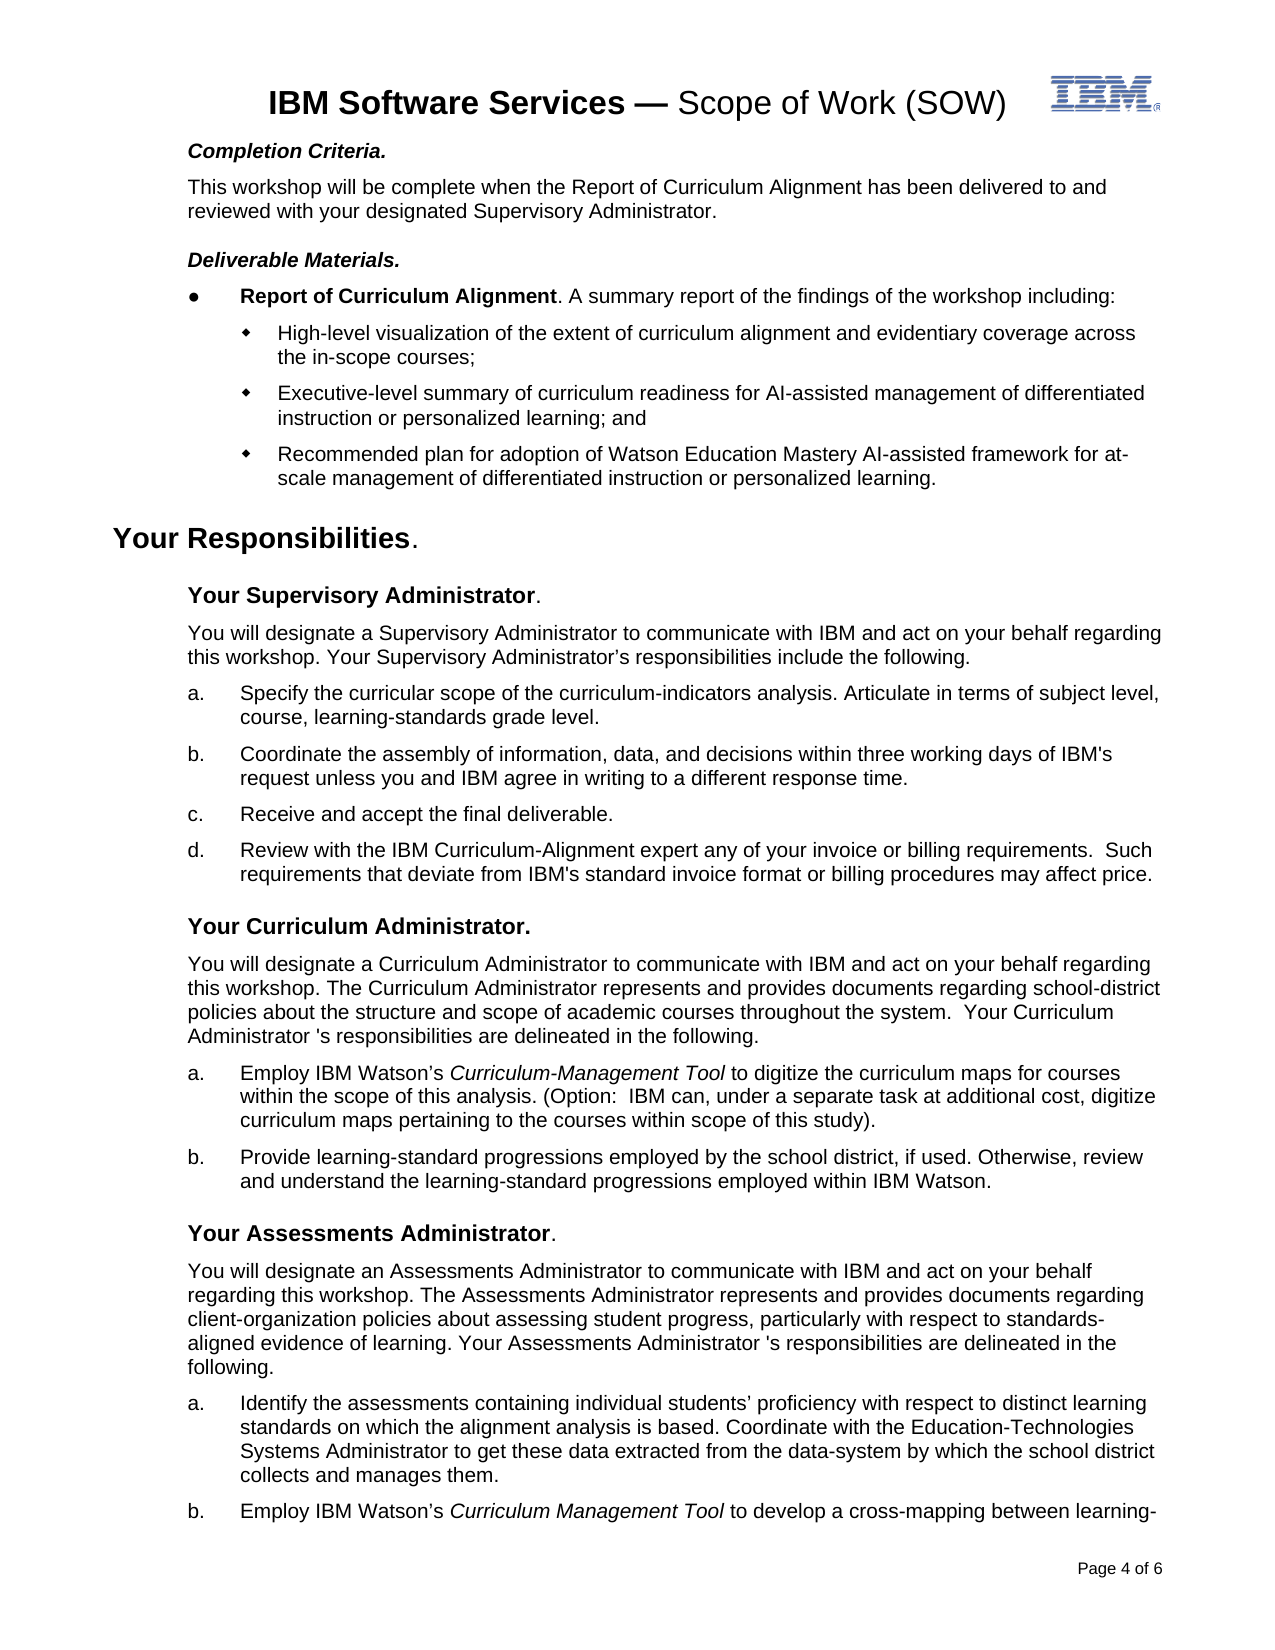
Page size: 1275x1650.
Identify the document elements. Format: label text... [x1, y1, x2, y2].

text Recommended plan for adoption of Watson Education Mastery AI-assisted framework for at-scale management of differentiated instruction or personalized learning. [240, 442, 1162, 490]
text Report of Curriculum Alignment. A summary report of the findings of the workshop including: [187, 284, 1162, 308]
text You will designate a Curriculum Administrator to communicate with IBM and act on your behalf regarding this workshop. The Curriculum Administrator represents and provides documents regarding school-district policies about the structure and scope of academic courses throughout the system. Your Curriculum Administrator 's responsibilities are delineated in the following. [187, 952, 1162, 1048]
list Provide learning-standard progressions employed by the school district, if used. Otherwise, review and understand the learning-standard progressions employed within IBM Watson. [187, 1145, 1162, 1193]
text Your Curriculum Administrator. [187, 913, 1162, 939]
text Executive-level summary of curriculum readiness for AI-assisted management of differentiated instruction or personalized learning; and [240, 381, 1162, 429]
list Receive and accept the final deliverable. [187, 802, 1162, 826]
text Your Assessments Administrator. [187, 1220, 1162, 1246]
list Specify the curricular scope of the curriculum-indicators analysis. Articulate in terms of subject level, course, learning-standards grade level. [187, 681, 1162, 729]
picture [1050, 75, 1161, 112]
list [187, 1499, 1162, 1523]
list Review with the IBM Curriculum-Alignment expert any of your invoice or billing requirements. Such requirements that deviate from IBM's standard invoice format or billing procedures may affect price. [187, 838, 1162, 886]
text Your Responsibilities. [112, 521, 1162, 554]
list Coordinate the assembly of information, data, and decisions within three working days of IBM's request unless you and IBM agree in writing to a different response time. [187, 741, 1162, 789]
text This workshop will be complete when the Report of Curriculum Alignment has been delivered to and reviewed with your designated Supervisory Administrator. [187, 175, 1162, 223]
list Employ IBM Watson’s Curriculum-Management Tool to digitize the curriculum maps for courses within the scope of this analysis. (Option: IBM can, under a separate task at additional cost, digitize curriculum maps pertaining to the courses within scope of this study). [187, 1060, 1162, 1132]
list Identify the assessments containing individual students’ proficiency with respect to distinct learning standards on which the alignment analysis is based. Coordinate with the Education-Technologies Systems Administrator to get these data extracted from the data-system by which the school district collects and manages them. [187, 1391, 1162, 1487]
text Your Supervisory Administrator. [187, 582, 1162, 608]
text You will designate an Assessments Administrator to communicate with IBM and act on your behalf regarding this workshop. The Assessments Administrator represents and provides documents regarding client-organization policies about assessing student progress, particularly with respect to standards-aligned evidence of learning. Your Assessments Administrator 's responsibilities are delineated in the following. [187, 1259, 1162, 1378]
text You will designate a Supervisory Administrator to communicate with IBM and act on your behalf regarding this workshop. Your Supervisory Administrator’s responsibilities include the following. [187, 621, 1162, 668]
text High-level visualization of the extent of curriculum alignment and evidentiary coverage across the in-scope courses; [240, 321, 1162, 369]
